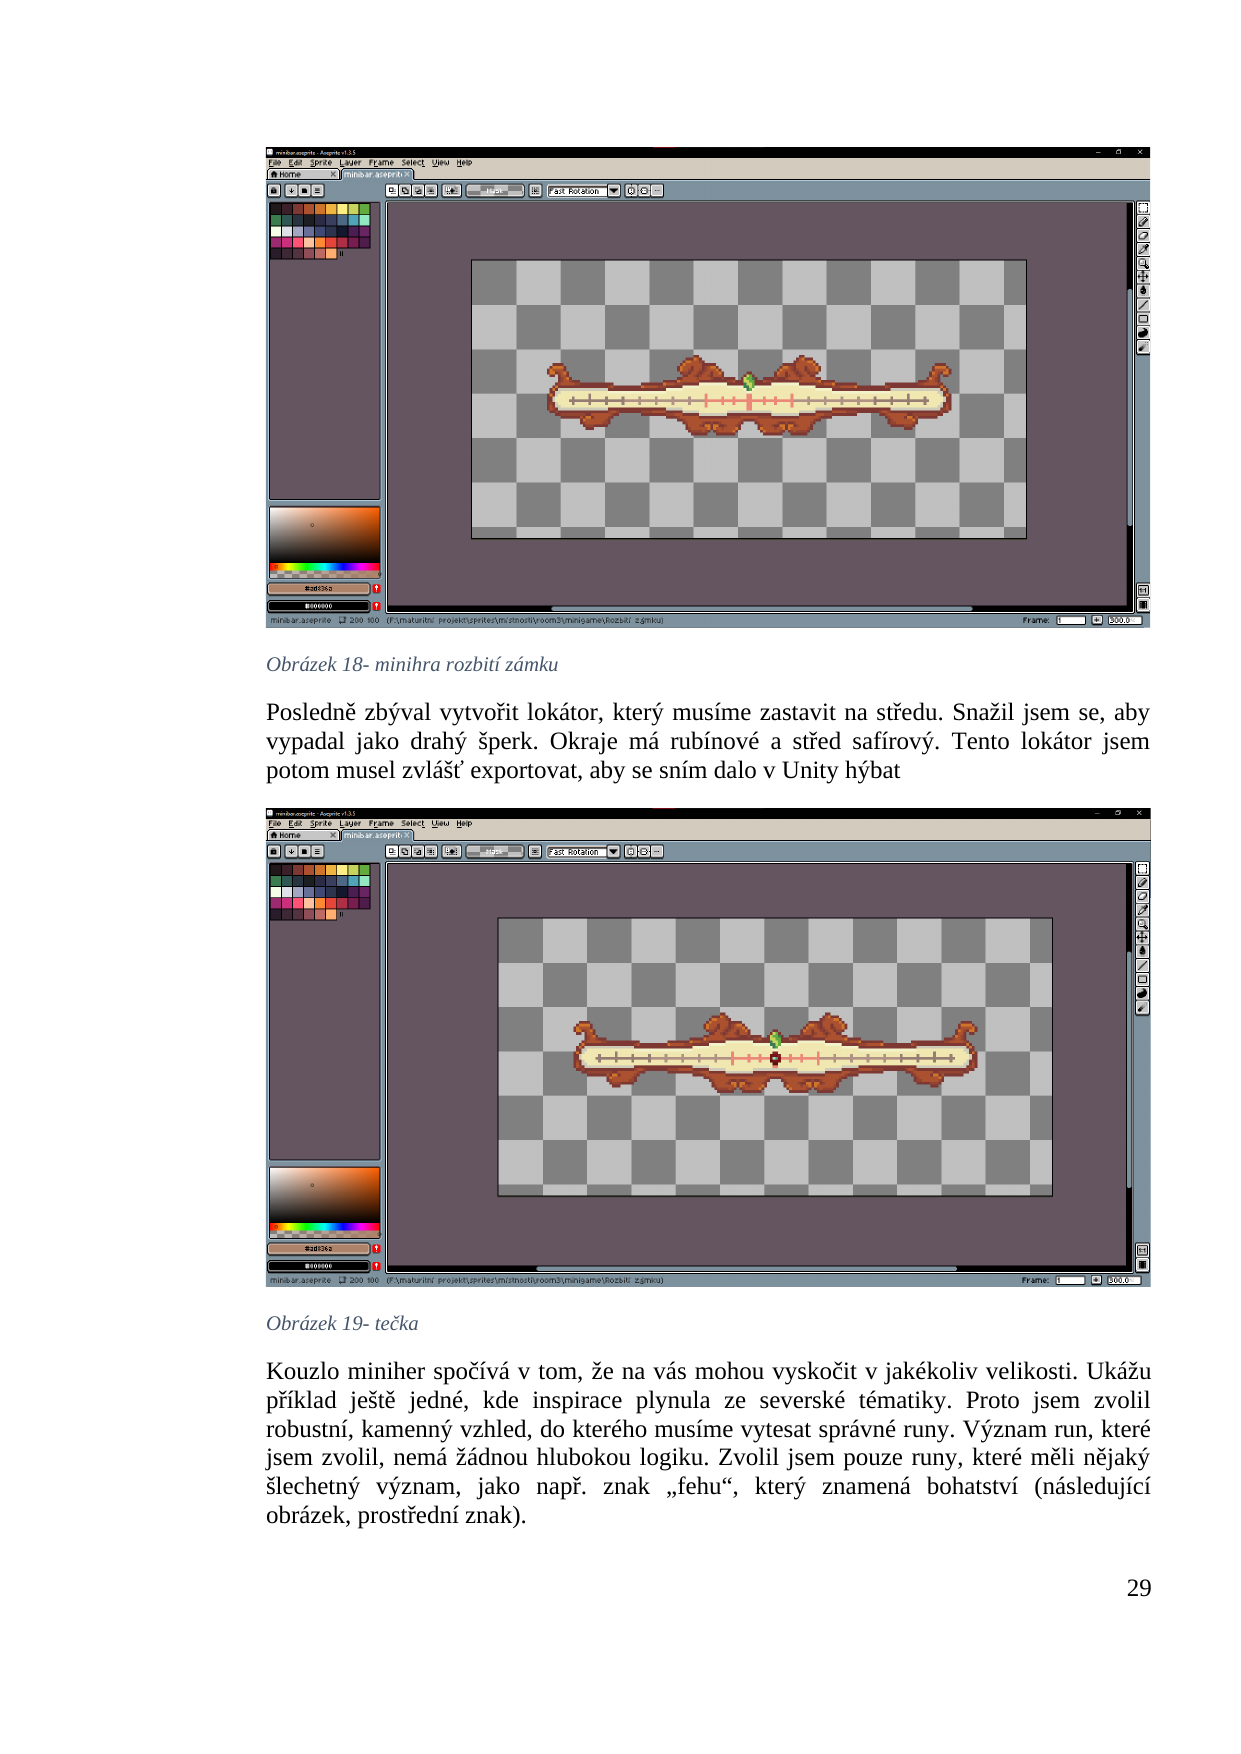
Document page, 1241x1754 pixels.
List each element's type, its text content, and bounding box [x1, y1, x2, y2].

picture [265, 808, 1151, 1287]
text Posledně zbýval vytvořit lokátor, který musíme zastavit na středu. Snažil jsem se, aby vypadal jako drahý šperk. Okraje má rubínové a střed safírový. Tento lokátor jsem potom musel zvlášť exportovat, aby se sním dalo v Unity hýbat [266, 697, 1152, 783]
picture [265, 147, 1151, 628]
text Kouzlo miniher spočívá v tom, že na vás mohou vyskočit v jakékoliv velikosti. Ukážu příklad ještě jedné, kde inspirace plynula ze severské tématiky. Proto jsem zvolil robustní, kamenný vzhled, do kterého musíme vytesat správné runy. Význam run, které jsem zvolil, nemá žádnou hlubokou logiku. Zvolil jsem pouze runy, které měli nějaký šlechetný význam, jako např. znak „fehu“, který znamená bohatství (následující obrázek, prostřední znak). [266, 1356, 1152, 1529]
